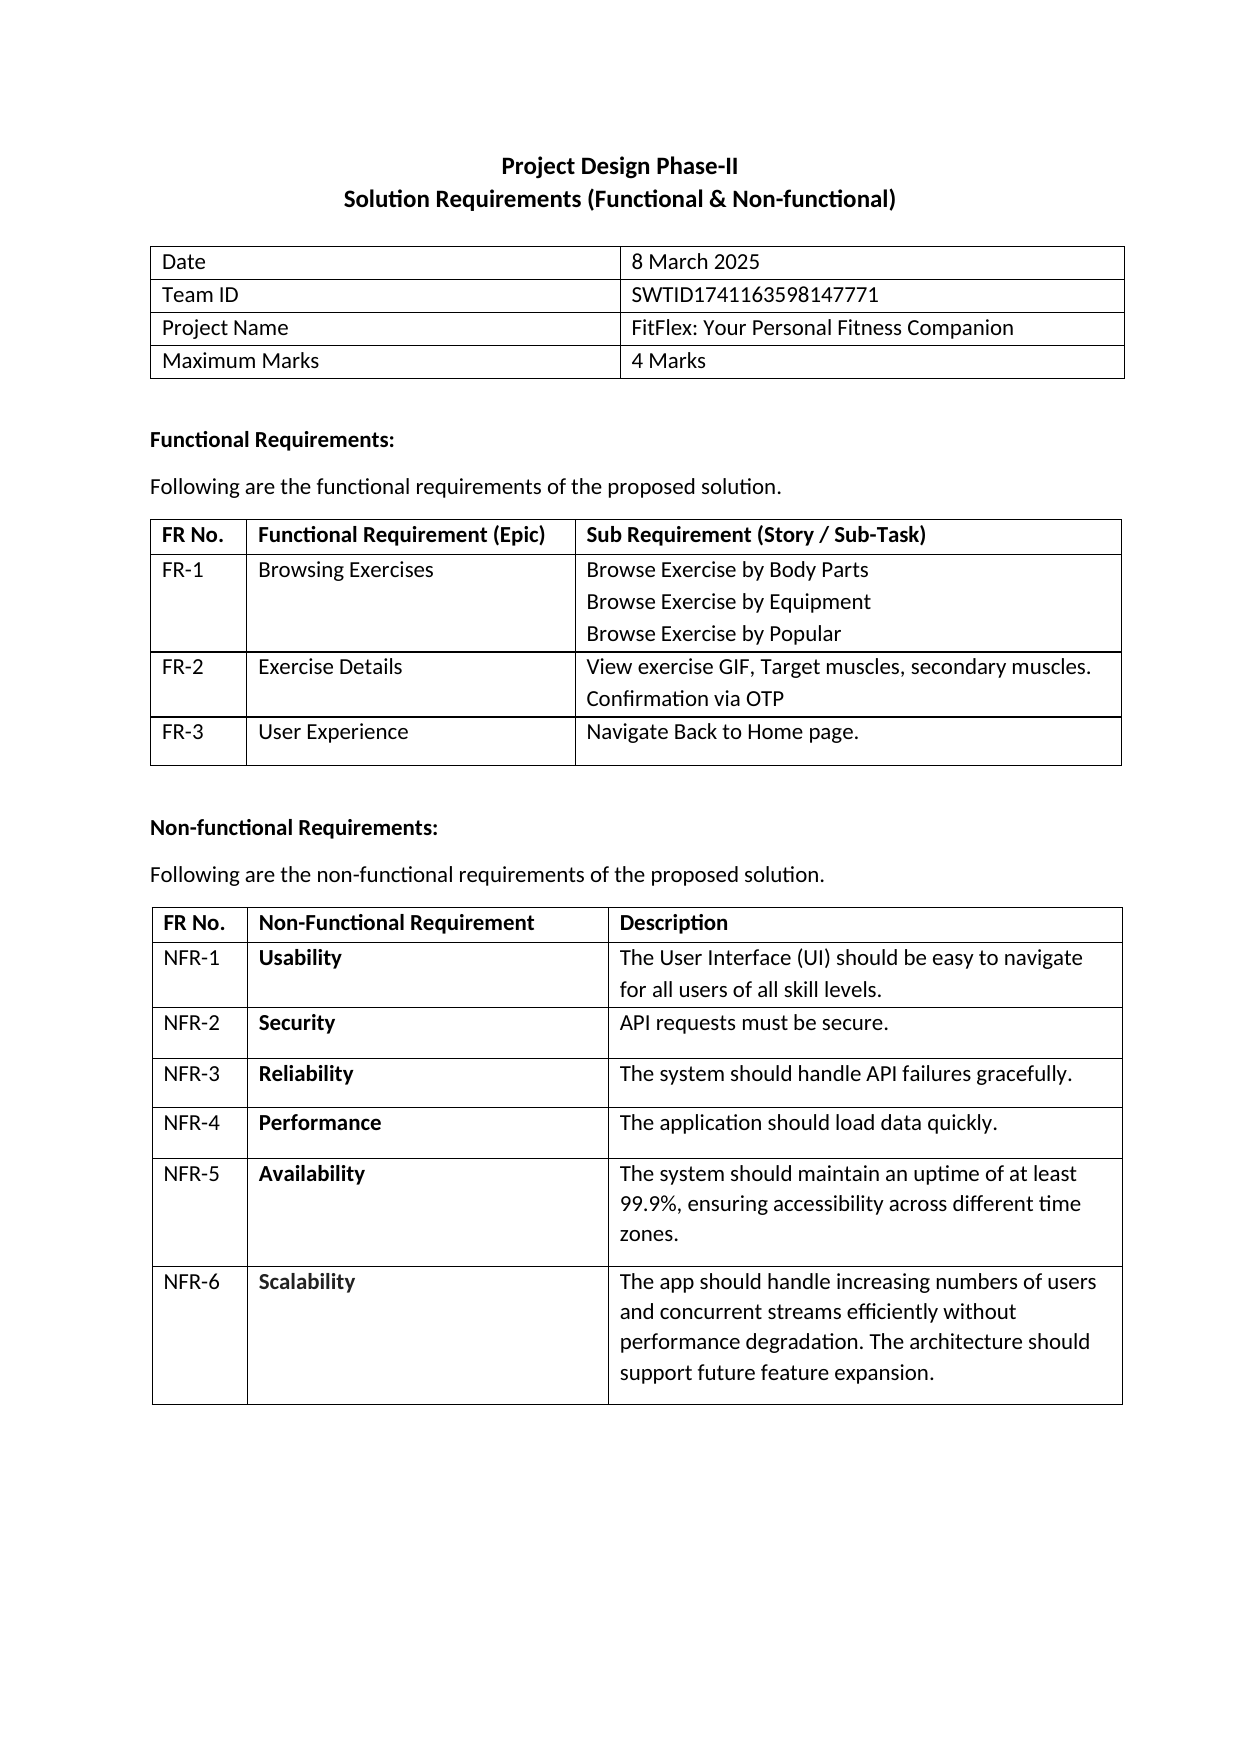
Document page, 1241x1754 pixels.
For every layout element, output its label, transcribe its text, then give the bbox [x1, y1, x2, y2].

table_cell Scalability [248, 1267, 608, 1404]
table_header Functional Requirement (Epic) [247, 520, 575, 554]
table_cell FR-2 [151, 653, 246, 716]
table_cell FR-1 [151, 555, 246, 651]
table_header 8 March 2025 [621, 247, 1124, 279]
table_header Description [609, 908, 1122, 942]
table_cell FR-3 [151, 718, 246, 765]
table_cell Maximum Marks [151, 346, 620, 378]
table_cell View exercise GIF, Target muscles, secondary muscles. Confirmation via OTP [576, 653, 1121, 716]
table_cell Project Name [151, 313, 620, 345]
table_header FR No. [153, 908, 247, 942]
table_cell The User Interface (UI) should be easy to navigate for all users of all skill levels. [609, 943, 1122, 1007]
table_cell User Experience [247, 718, 575, 765]
table_cell NFR-6 [153, 1267, 247, 1404]
table_cell The app should handle increasing numbers of users and concurrent streams efficiently without performance degradation. The architecture should support future feature expansion. [609, 1267, 1122, 1404]
table_cell Browse Exercise by Body Parts Browse Exercise by Equipment Browse Exercise by Popular [576, 555, 1121, 651]
table_header FR No. [151, 520, 246, 554]
table_cell The system should maintain an uptime of at least 99.9%, ensuring accessibility across different time zones. [609, 1159, 1122, 1266]
table_cell NFR-2 [153, 1008, 247, 1058]
text Following are the functional requirements of the proposed solution. [150, 472, 1090, 501]
text Functional Requirements: [150, 426, 1090, 454]
table_cell Security [248, 1008, 608, 1058]
table_cell Usability [248, 943, 608, 1007]
table_cell 4 Marks [621, 346, 1124, 378]
table_cell SWTID1741163598147771 [621, 280, 1124, 312]
table_cell Performance [248, 1108, 608, 1158]
table_cell Team ID [151, 280, 620, 312]
text Project Design Phase-II [150, 150, 1090, 181]
table_cell NFR-1 [153, 943, 247, 1007]
table_cell Reliability [248, 1059, 608, 1107]
table_header Non-Functional Requirement [248, 908, 608, 942]
table_cell The system should handle API failures gracefully. [609, 1059, 1122, 1107]
table_header Sub Requirement (Story / Sub-Task) [576, 520, 1121, 554]
table_cell Exercise Details [247, 653, 575, 716]
table_cell NFR-3 [153, 1059, 247, 1107]
table_cell Availability [248, 1159, 608, 1266]
text Following are the non-functional requirements of the proposed solution. [150, 860, 1090, 888]
table_cell Navigate Back to Home page. [576, 718, 1121, 765]
table_cell The application should load data quickly. [609, 1108, 1122, 1158]
table_cell Browsing Exercises [247, 555, 575, 651]
table_cell NFR-5 [153, 1159, 247, 1266]
text Solution Requirements (Functional & Non-functional) [150, 183, 1090, 213]
text Non-functional Requirements: [150, 813, 1090, 841]
table_cell NFR-4 [153, 1108, 247, 1158]
table_cell FitFlex: Your Personal Fitness Companion [621, 313, 1124, 345]
table_cell API requests must be secure. [609, 1008, 1122, 1058]
table_header Date [151, 247, 620, 279]
